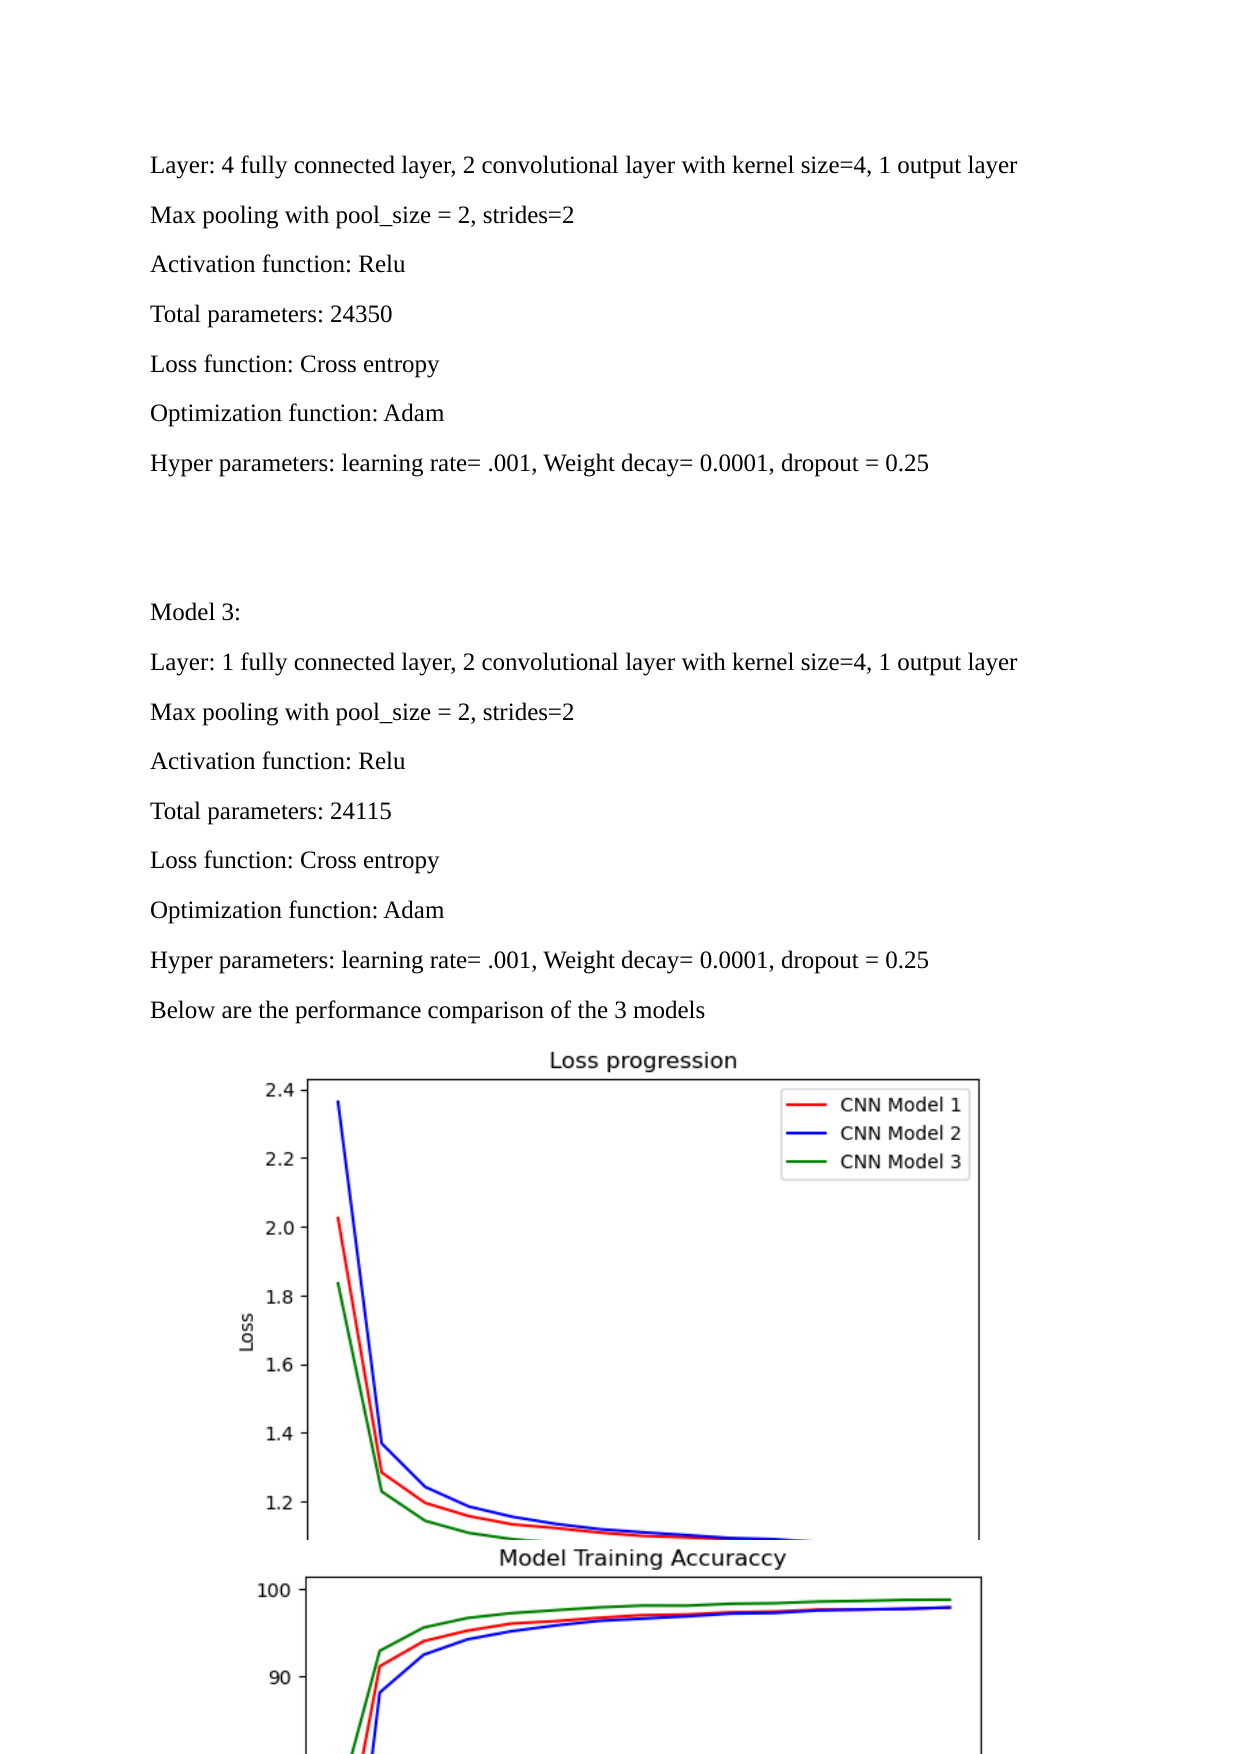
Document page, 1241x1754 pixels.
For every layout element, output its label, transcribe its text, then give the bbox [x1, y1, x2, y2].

text Optimization function: Adam [150, 398, 1090, 427]
text Max pooling with pool_size = 2, strides=2 [150, 200, 1090, 228]
text Model 3: [150, 597, 1090, 626]
text Layer: 1 fully connected layer, 2 convolutional layer with kernel size=4, 1 output layer [150, 647, 1090, 676]
text Hyper parameters: learning rate= .001, Weight decay= 0.0001, dropout = 0.25 [150, 945, 1090, 974]
text Below are the performance comparison of the 3 models [150, 995, 1090, 1023]
text Optimization function: Adam [150, 895, 1090, 924]
text Activation function: Relu [150, 249, 1090, 278]
text Loss function: Cross entropy [150, 846, 1090, 874]
picture [217, 1048, 1023, 1754]
text Hyper parameters: learning rate= .001, Weight decay= 0.0001, dropout = 0.25 [150, 448, 1090, 477]
text Total parameters: 24115 [150, 796, 1090, 825]
text Loss function: Cross entropy [150, 349, 1090, 377]
text Activation function: Relu [150, 746, 1090, 775]
text Max pooling with pool_size = 2, strides=2 [150, 697, 1090, 725]
text Total parameters: 24350 [150, 299, 1090, 328]
text Layer: 4 fully connected layer, 2 convolutional layer with kernel size=4, 1 output layer [150, 150, 1090, 179]
